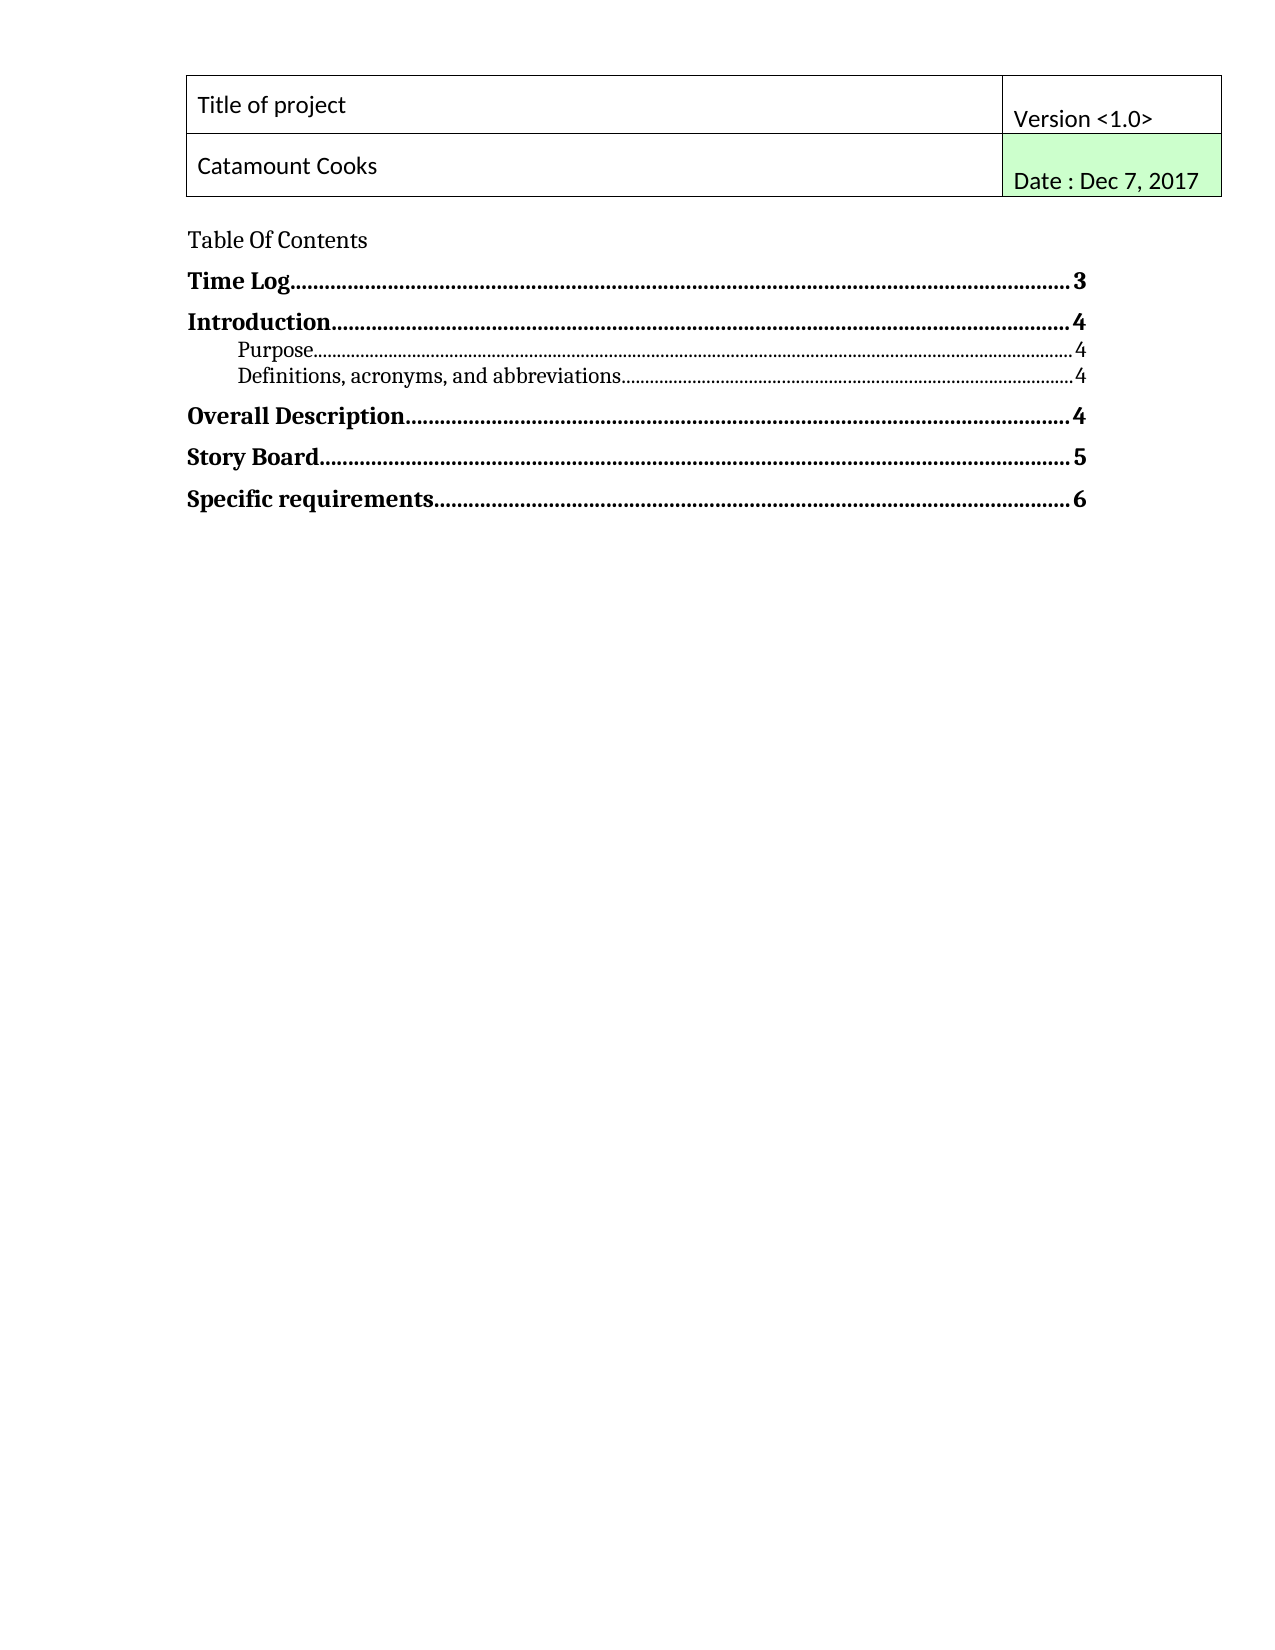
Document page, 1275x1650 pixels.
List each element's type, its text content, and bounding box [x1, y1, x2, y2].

text Overall Description 4 [187, 402, 1087, 431]
text Story Board 5 [187, 443, 1087, 472]
text Specific requirements 6 [187, 484, 1087, 513]
text Time Log 3 [187, 267, 1087, 296]
text Purpose 4 [237, 337, 1087, 363]
text Definitions, acronyms, and abbreviations 4 [237, 363, 1087, 389]
text Table Of Contents [187, 226, 1087, 254]
text Introduction 4 [187, 308, 1087, 337]
